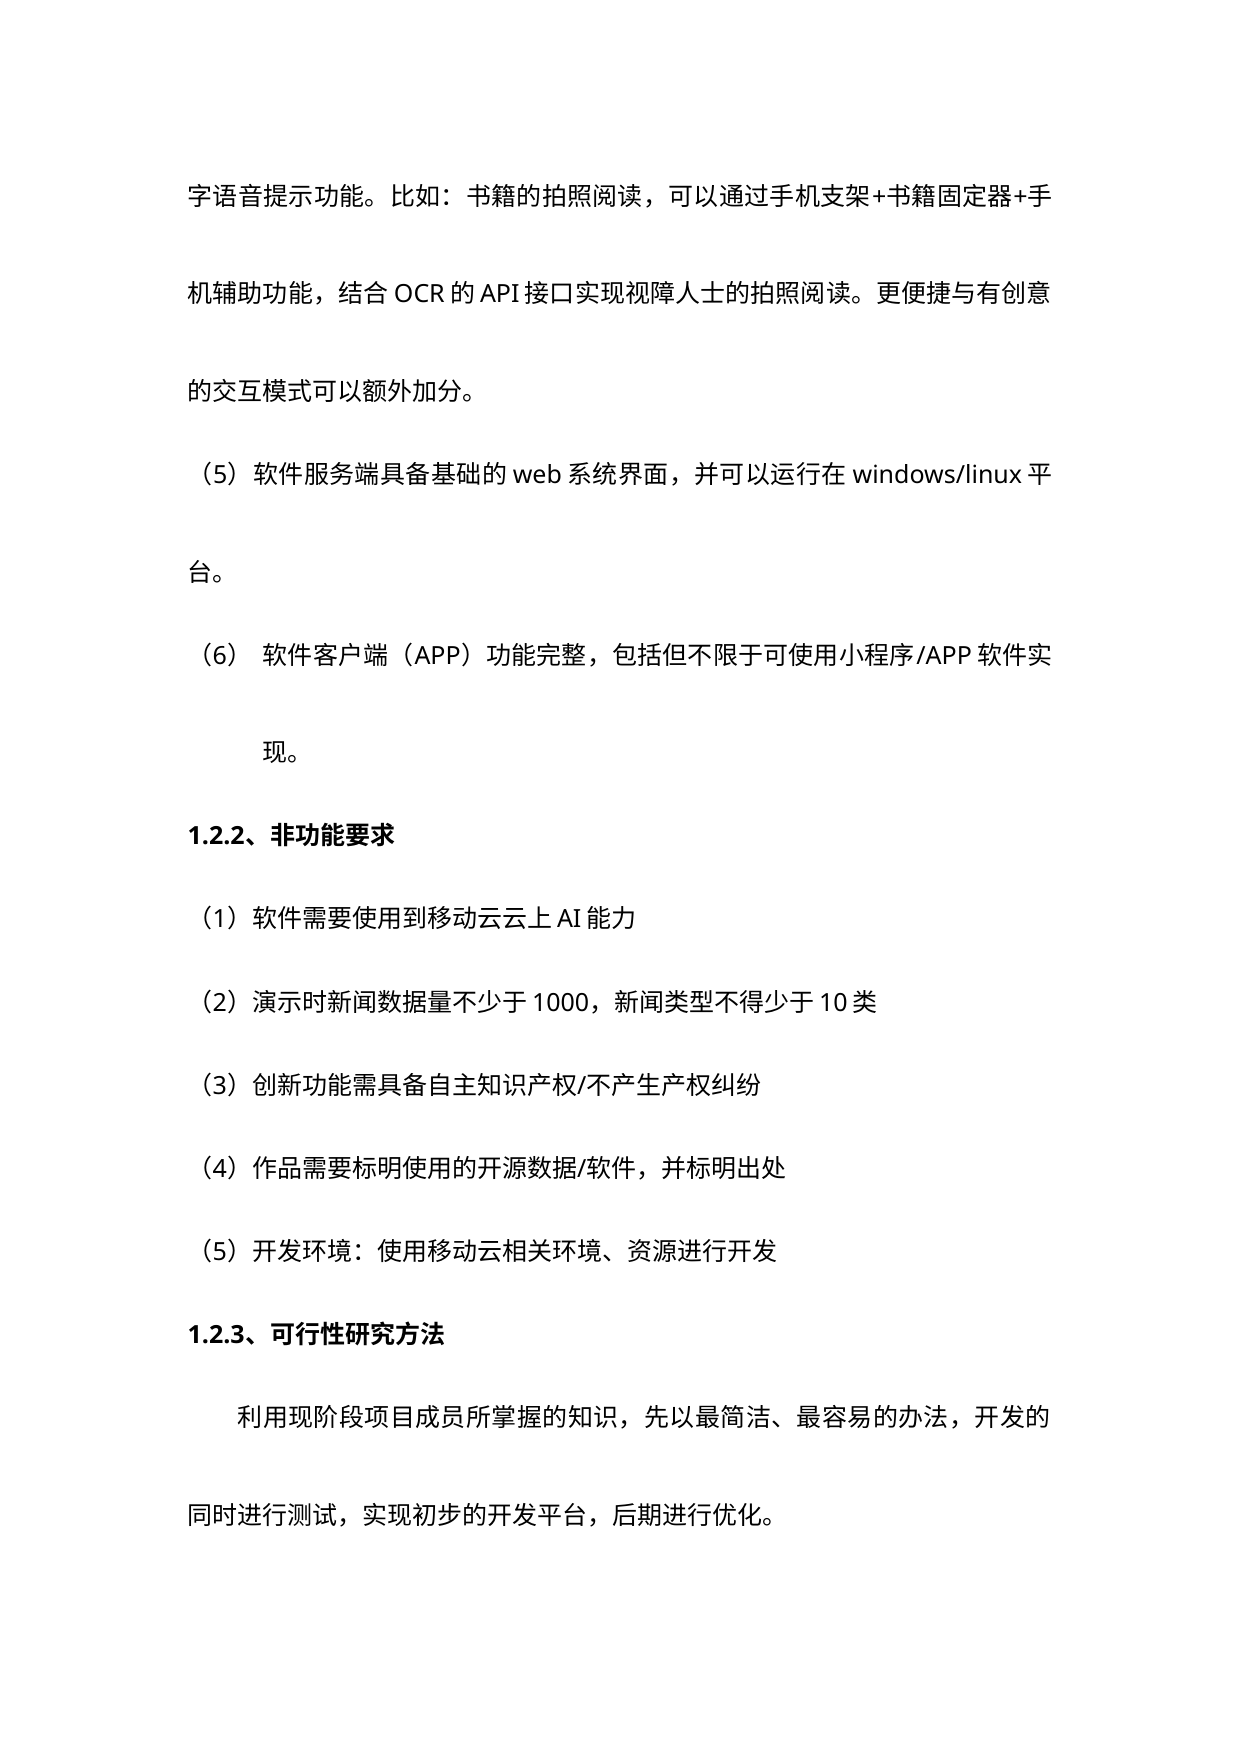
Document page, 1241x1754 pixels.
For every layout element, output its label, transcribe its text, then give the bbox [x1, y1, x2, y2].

list 软件客户端（APP）功能完整，包括但不限于可使用小程序/APP软件实现。 [187, 621, 1053, 783]
text （5）开发环境：使用移动云相关环境、资源进行开发 [187, 1217, 1053, 1282]
text （2）演示时新闻数据量不少于1000，新闻类型不得少于10类 [187, 968, 1053, 1033]
text （1）软件需要使用到移动云云上AI能力 [187, 884, 1053, 949]
text 1.2.2、非功能要求 [187, 801, 1053, 866]
text （4）作品需要标明使用的开源数据/软件，并标明出处 [187, 1134, 1053, 1199]
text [187, 162, 1053, 422]
text 利用现阶段项目成员所掌握的知识，先以最简洁、最容易的办法，开发的同时进行测试，实现初步的开发平台，后期进行优化。 [187, 1383, 1053, 1546]
text 1.2.3、可行性研究方法 [187, 1300, 1053, 1365]
text （3）创新功能需具备自主知识产权/不产生产权纠纷 [187, 1051, 1053, 1116]
text （5）软件服务端具备基础的web系统界面，并可以运行在windows/linux平台。 [187, 440, 1053, 603]
